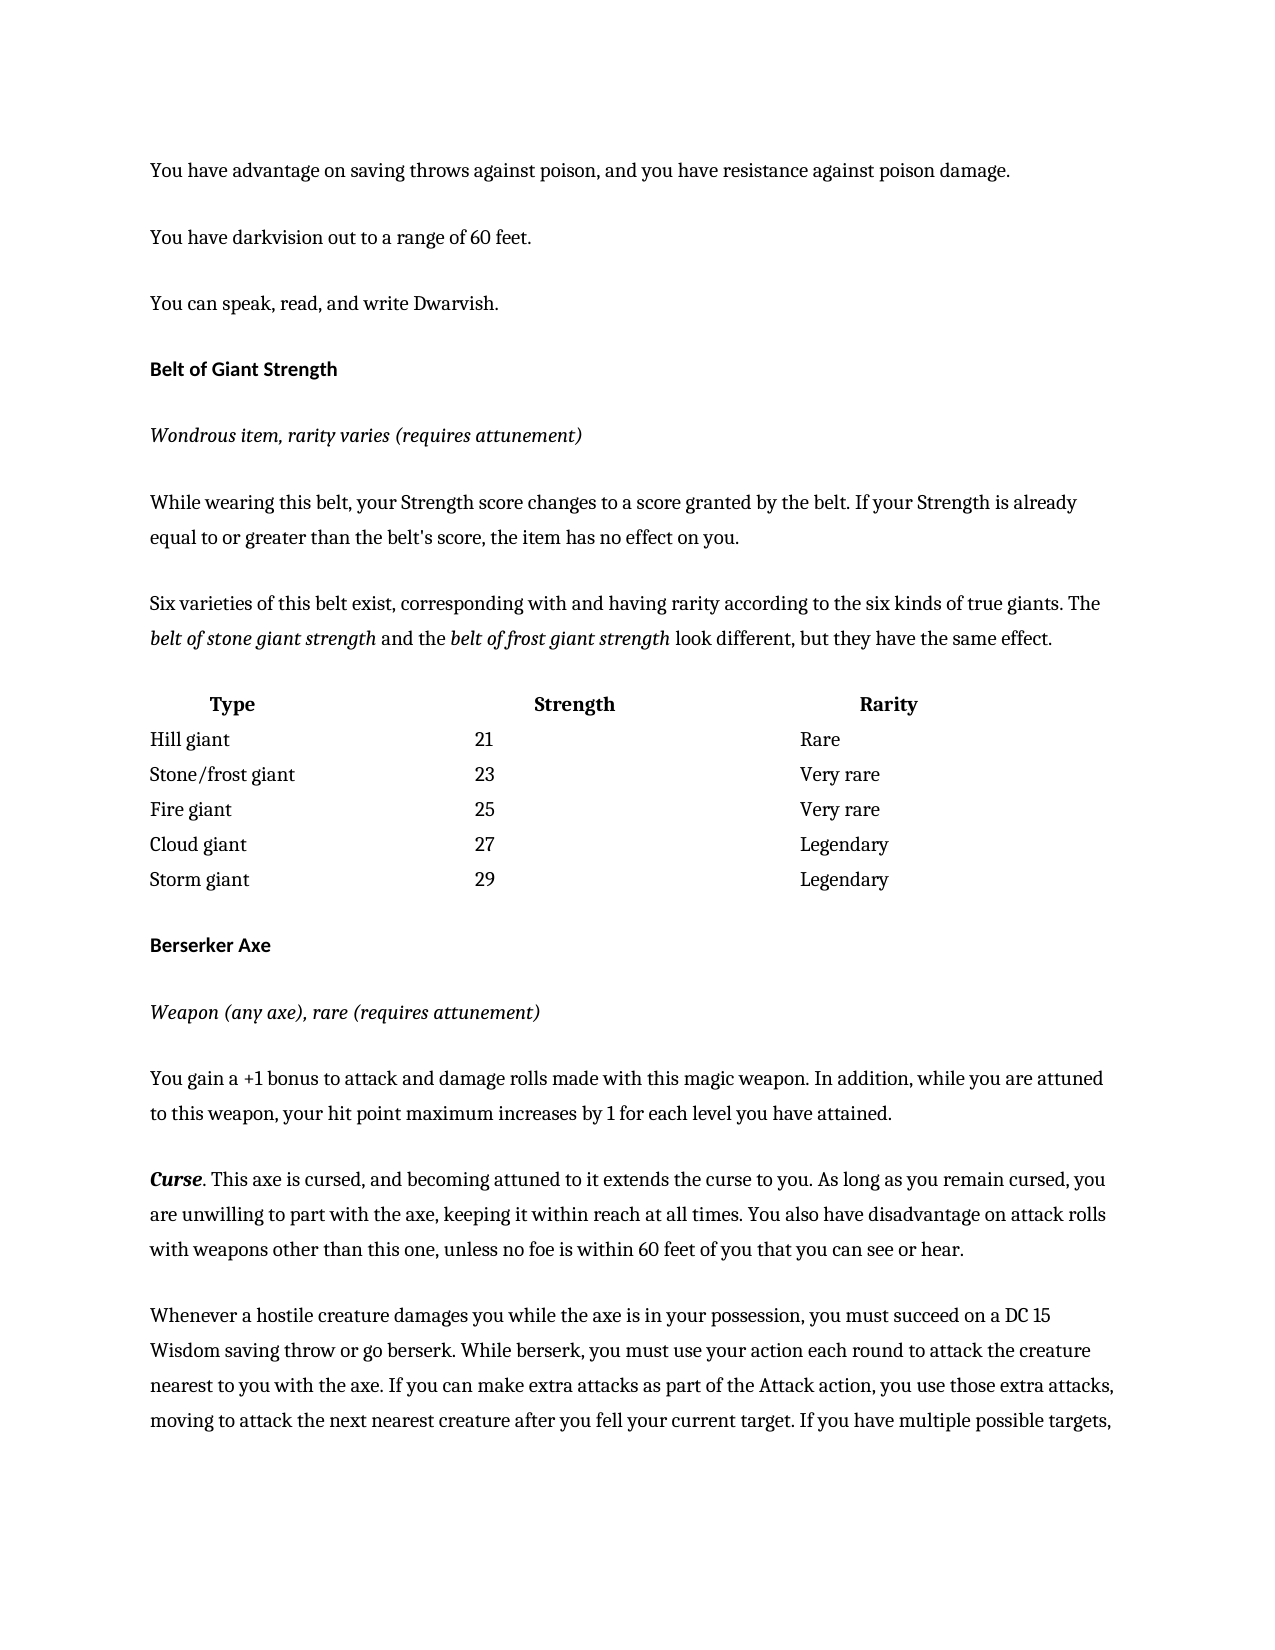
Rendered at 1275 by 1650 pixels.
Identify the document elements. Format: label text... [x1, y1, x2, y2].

table_cell Fire giant [150, 789, 475, 824]
table_cell Legendary [800, 859, 1125, 894]
table_cell Legendary [800, 824, 1125, 859]
table_cell Very rare [800, 789, 1125, 824]
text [150, 1295, 1125, 1435]
table_header Rarity [800, 684, 1125, 719]
text Curse. This axe is cursed, and becoming attuned to it extends the curse to you. As long as you remain cursed, you are unwilling to part with the axe, keeping it within reach at all times. You also have disadvantage on attack rolls with weapons other than this one, unless no foe is within 60 feet of you that you can see or hear. [150, 1159, 1125, 1264]
table_cell Hill giant [150, 719, 475, 754]
table_cell Very rare [800, 754, 1125, 789]
table_cell 23 [475, 754, 800, 789]
text While wearing this belt, your Strength score changes to a score granted by the belt. If your Strength is already equal to or greater than the belt's score, the item has no effect on you. [150, 481, 1125, 551]
table_cell Rare [800, 719, 1125, 754]
table_header Type [150, 684, 475, 719]
table_cell 25 [475, 789, 800, 824]
text Weapon (any axe), rare (requires attunement) [150, 991, 1125, 1026]
table_cell 21 [475, 719, 800, 754]
table_cell Cloud giant [150, 824, 475, 859]
table_cell Storm giant [150, 859, 475, 894]
subtitle Belt of Giant Strength [150, 349, 1125, 384]
table_cell Stone/frost giant [150, 754, 475, 789]
text Wondrous item, rarity varies (requires attunement) [150, 415, 1125, 450]
table_cell 27 [475, 824, 800, 859]
table_header Strength [475, 684, 800, 719]
table_cell 29 [475, 859, 800, 894]
text You gain a +1 bonus to attack and damage rolls made with this magic weapon. In addition, while you are attuned to this weapon, your hit point maximum increases by 1 for each level you have attained. [150, 1057, 1125, 1127]
text Six varieties of this belt exist, corresponding with and having rarity according to the six kinds of true giants. The belt of stone giant strength and the belt of frost giant strength look different, but they have the same effect. [150, 582, 1125, 652]
subtitle Berserker Axe [150, 925, 1125, 960]
